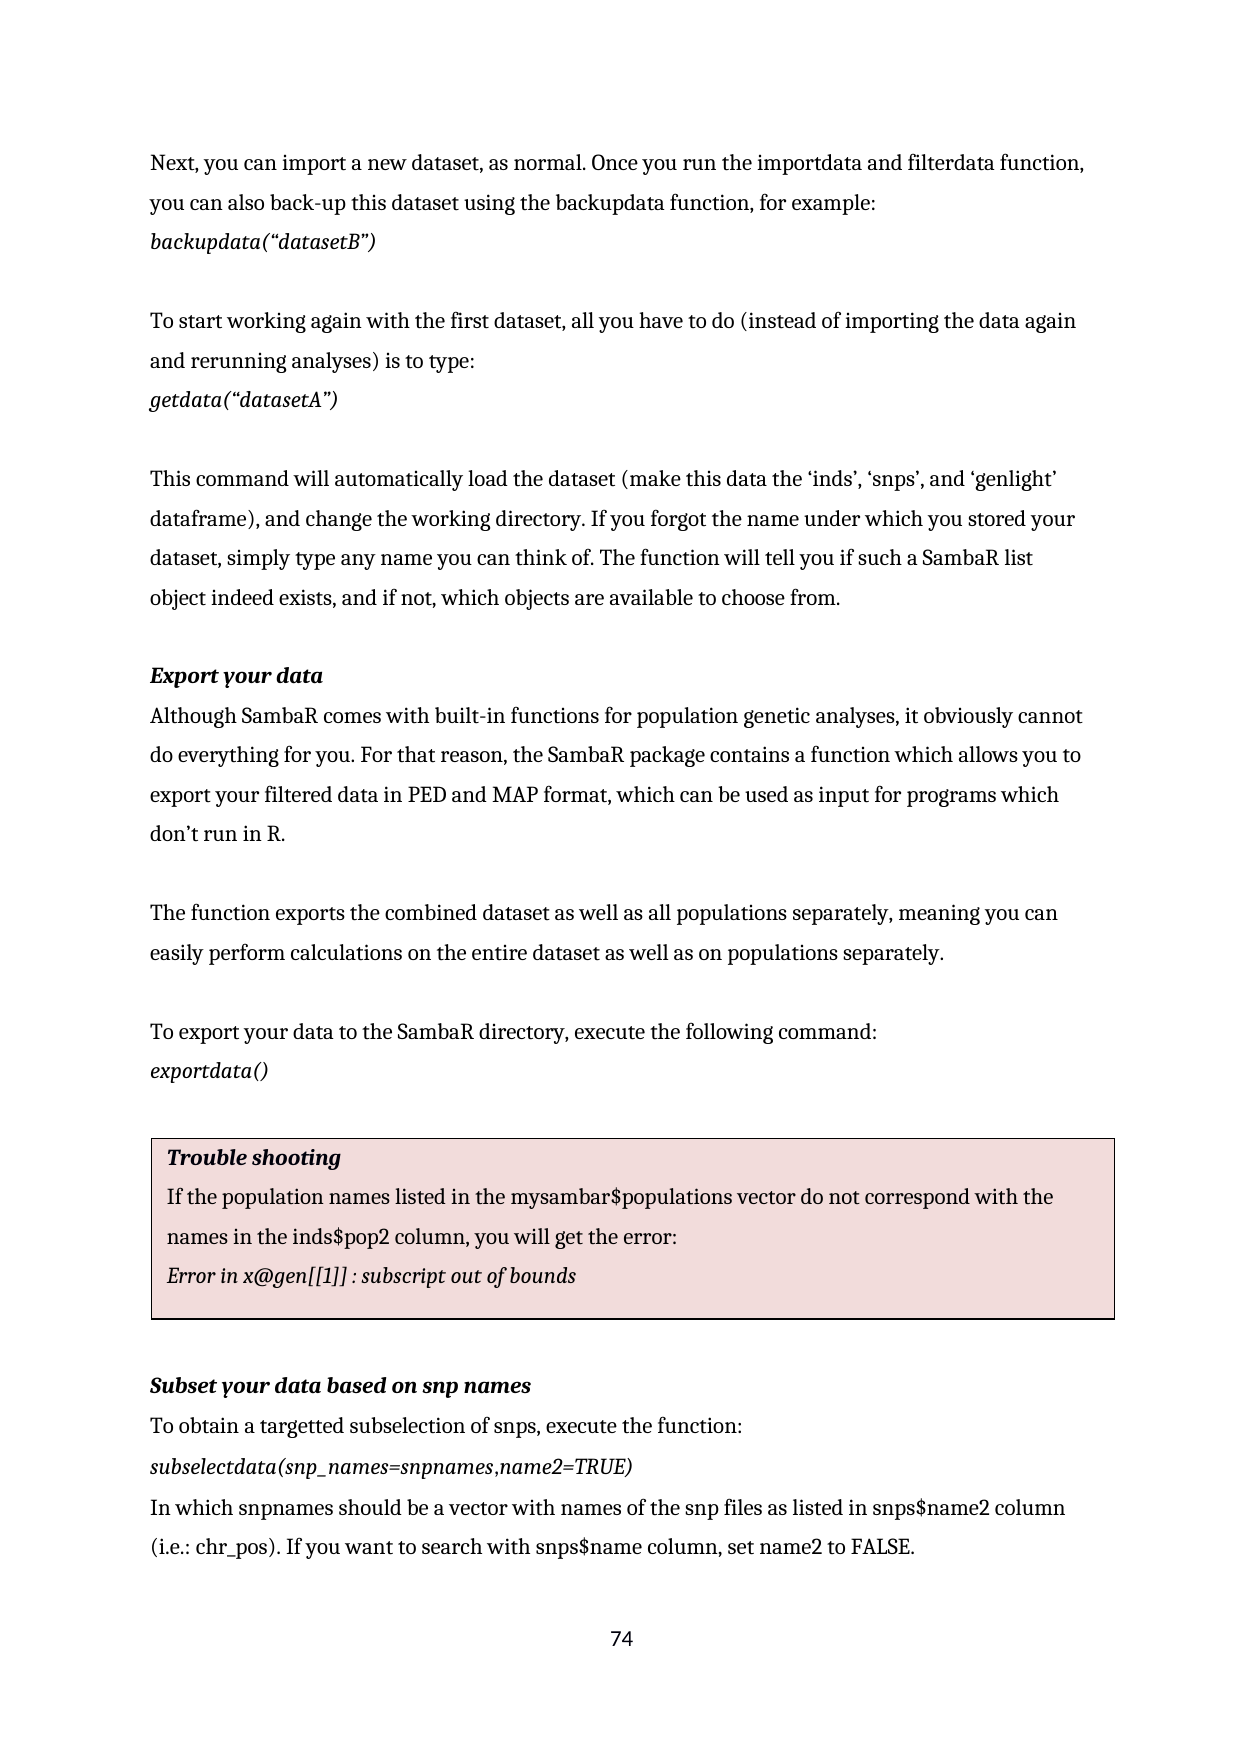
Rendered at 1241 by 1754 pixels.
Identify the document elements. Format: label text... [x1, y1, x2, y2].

text To obtain a targetted subselection of snps, execute the function: [150, 1413, 1093, 1439]
text backupdata(“datasetB”) [150, 229, 1093, 255]
text Subset your data based on snp names [150, 1373, 1093, 1400]
text Next, you can import a new dataset, as normal. Once you run the importdata and filterdata function, you can also back-up this dataset using the backupdata function, for example: [150, 150, 1093, 216]
text This command will automatically load the dataset (make this data the ‘inds’, ‘snps’, and ‘genlight’ dataframe), and change the working directory. If you forgot the name under which you stored your dataset, simply type any name you can think of. The function will tell you if such a SambaR list object indeed exists, and if not, which objects are available to choose from. [150, 466, 1093, 611]
text Although SambaR comes with built-in functions for population genetic analyses, it obviously cannot do everything for you. For that reason, the SambaR package contains a function which allows you to export your filtered data in PED and MAP format, which can be used as input for programs which don’t run in R. [150, 703, 1093, 847]
text subselectdata(snp_names=snpnames,name2=TRUE) [150, 1452, 1093, 1480]
text exportdata() [150, 1058, 1093, 1084]
text To start working again with the first dataset, all you have to do (instead of importing the data again and rerunning analyses) is to type: [150, 308, 1093, 374]
text To export your data to the SambaR directory, execute the following command: [150, 1018, 1093, 1045]
text In which snpnames should be a vector with names of the snp files as listed in snps$name2 column (i.e.: chr_pos). If you want to search with snps$name column, set name2 to FALSE. [150, 1494, 1093, 1560]
text Export your data [150, 663, 1093, 689]
text The function exports the combined dataset as well as all populations separately, meaning you can easily perform calculations on the entire dataset as well as on populations separately. [150, 900, 1093, 966]
text getdata(“datasetA”) [150, 387, 1093, 413]
